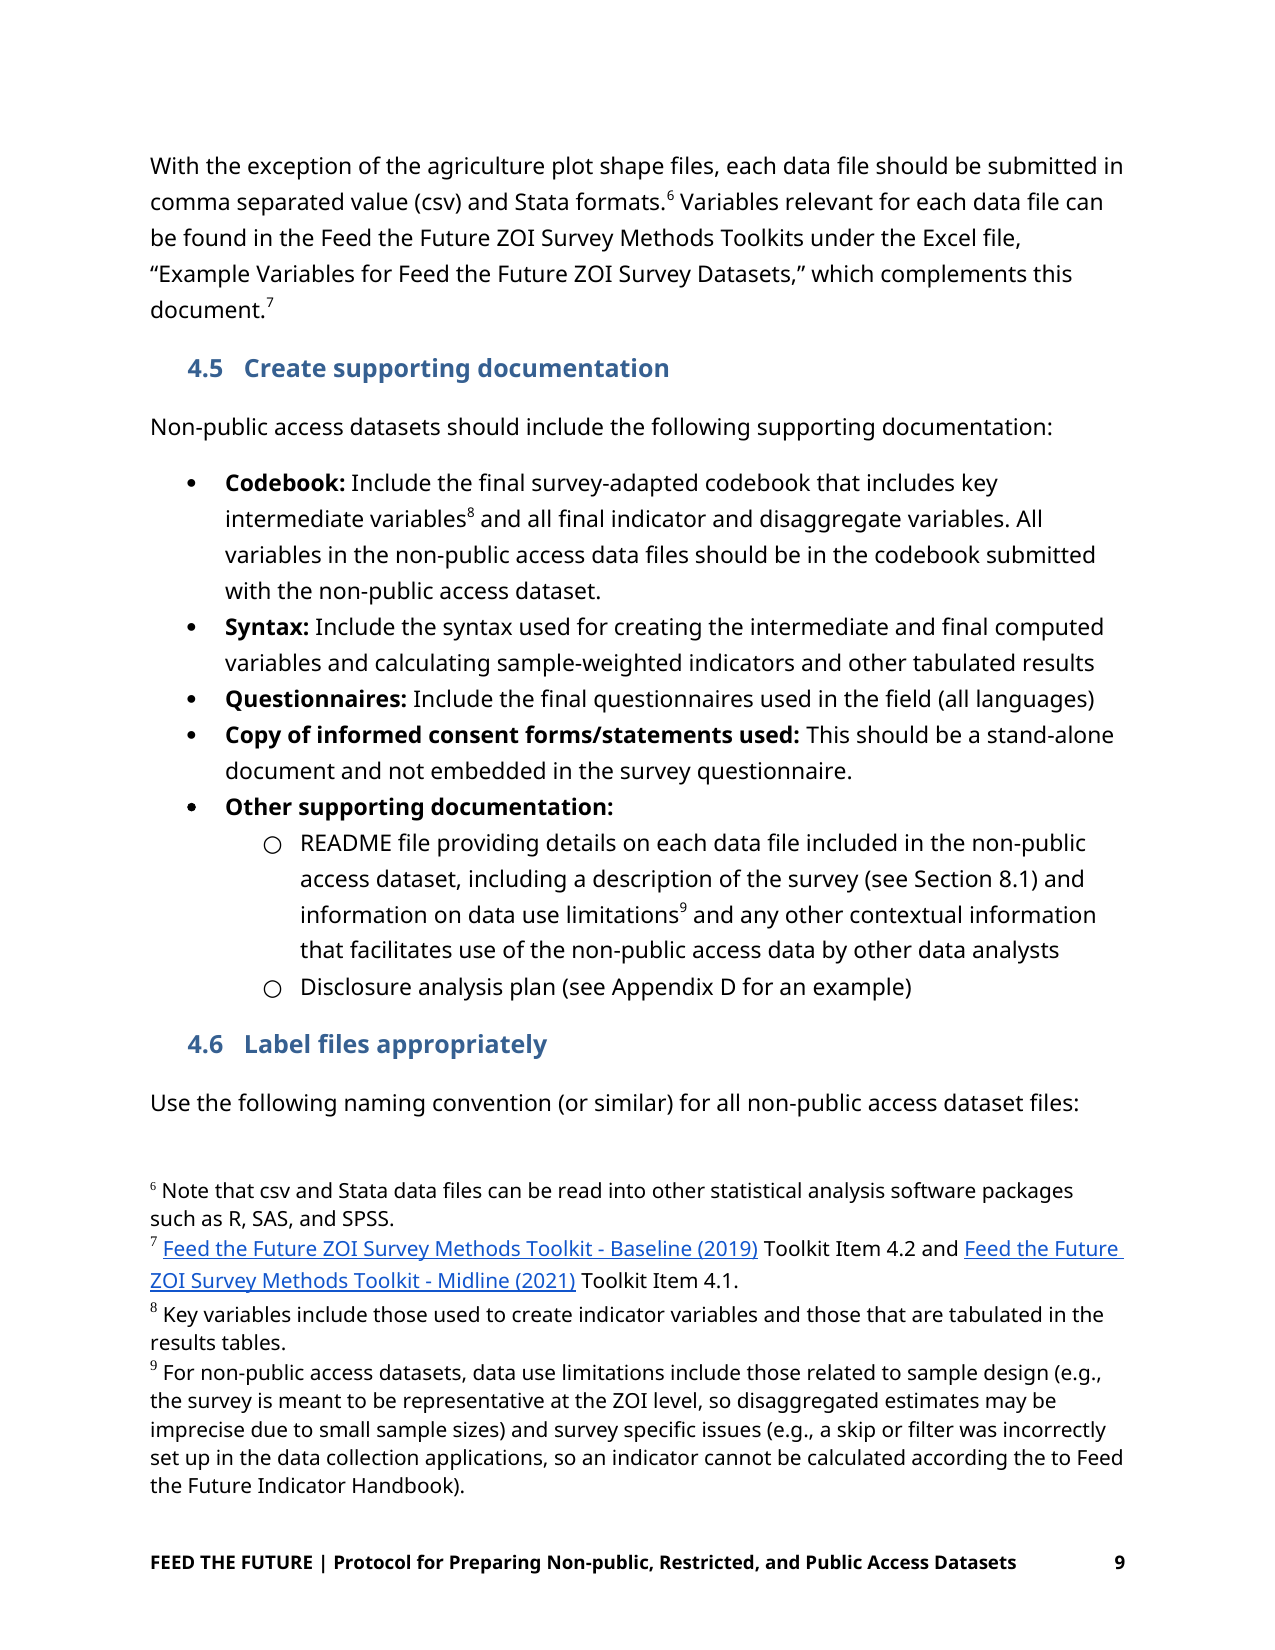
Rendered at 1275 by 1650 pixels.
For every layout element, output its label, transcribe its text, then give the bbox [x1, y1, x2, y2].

subtitle 4.5 Create supporting documentation [187, 351, 1125, 384]
subtitle 4.6 Label files appropriately [187, 1027, 1125, 1061]
text With the exception of the agriculture plot shape files, each data file should be submitted in comma separated value (csv) and Stata formats. Variables relevant for each data file can be found in the Feed the Future ZOI Survey Methods Toolkits under the Excel file, “Example Variables for Feed the Future ZOI Survey Datasets,” which complements this document. [150, 150, 1125, 325]
text Non-public access datasets should include the following supporting documentation: [150, 411, 1125, 442]
text Use the following naming convention (or similar) for all non-public access dataset files: [150, 1087, 1125, 1118]
list Questionnaires: Include the final questionnaires used in the field (all languages) [187, 683, 1125, 714]
list Disclosure analysis plan (see Appendix D for an example) [262, 970, 1125, 1002]
list Other supporting documentation: [187, 791, 1125, 822]
list Codebook: Include the final survey-adapted codebook that includes key intermediate variables and all final indicator and disaggregate variables. All variables in the non-public access data files should be in the codebook submitted with the non-public access dataset. [187, 467, 1125, 606]
list Copy of informed consent forms/statements used: This should be a stand-alone document and not embedded in the survey questionnaire. [187, 719, 1125, 786]
list Syntax: Include the syntax used for creating the intermediate and final computed variables and calculating sample-weighted indicators and other tabulated results [187, 611, 1125, 678]
list README file providing details on each data file included in the non-public access dataset, including a description of the survey (see Section 8.1) and information on data use limitations and any other contextual information that facilitates use of the non-public access data by other data analysts [262, 827, 1125, 966]
